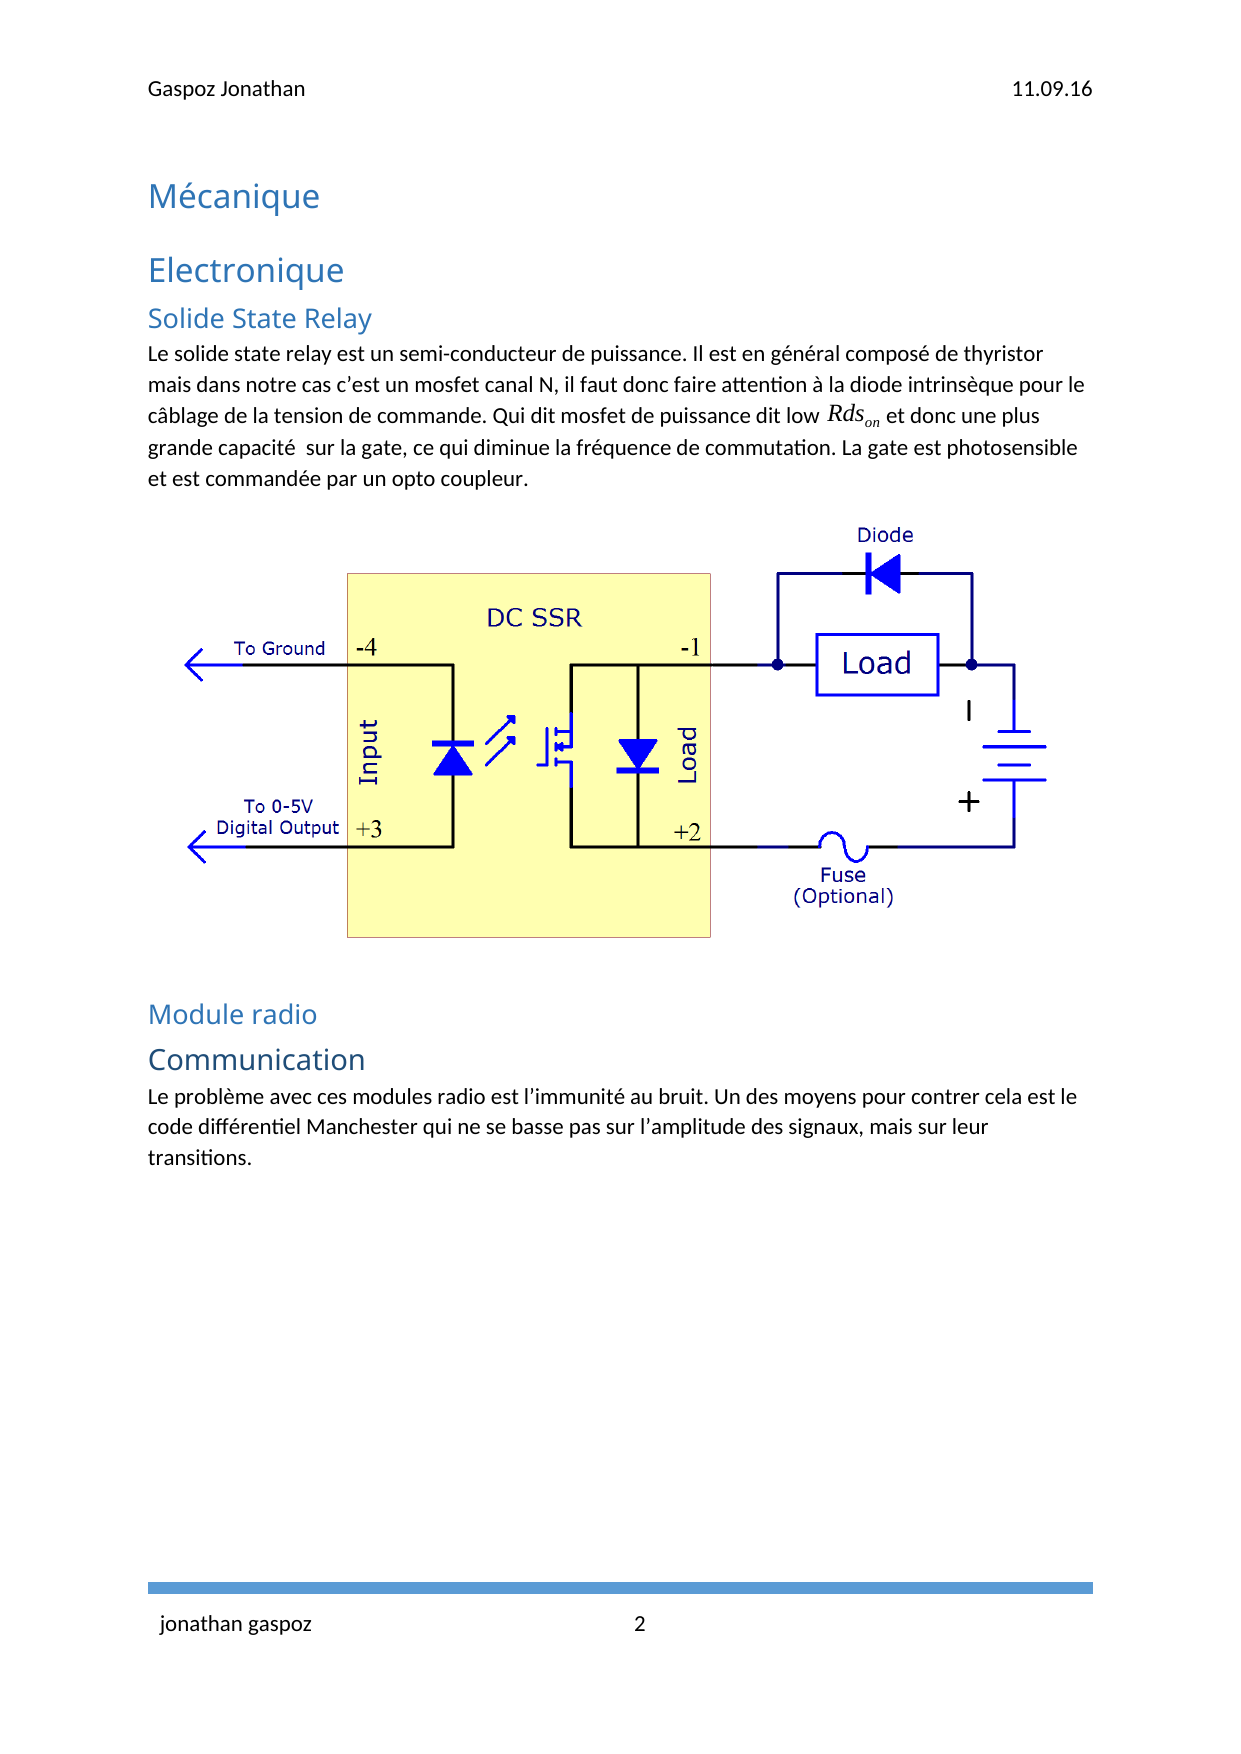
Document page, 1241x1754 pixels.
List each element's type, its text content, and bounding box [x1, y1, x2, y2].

text Le solide state relay est un semi-conducteur de puissance. Il est en général composé de thyristor mais dans notre cas c’est un mosfet canal N, il faut donc faire attention à la diode intrinsèque pour le câblage de la tension de commande. Qui dit mosfet de puissance dit low et donc une plus grande capacité sur la gate, ce qui diminue la fréquence de commutation. La gate est photosensible et est commandée par un opto coupleur. [148, 339, 1093, 492]
subtitle Communication [148, 1039, 1093, 1079]
subtitle Module radio [148, 996, 1093, 1032]
subtitle Mécanique [148, 173, 1093, 218]
subtitle Electronique [148, 247, 1093, 292]
subtitle Solide State Relay [148, 300, 1093, 337]
text Le problème avec ces modules radio est l’immunité au bruit. Un des moyens pour contrer cela est le code différentiel Manchester qui ne se basse pas sur l’amplitude des signaux, mais sur leur transitions. [148, 1082, 1093, 1171]
picture [147, 493, 1093, 959]
